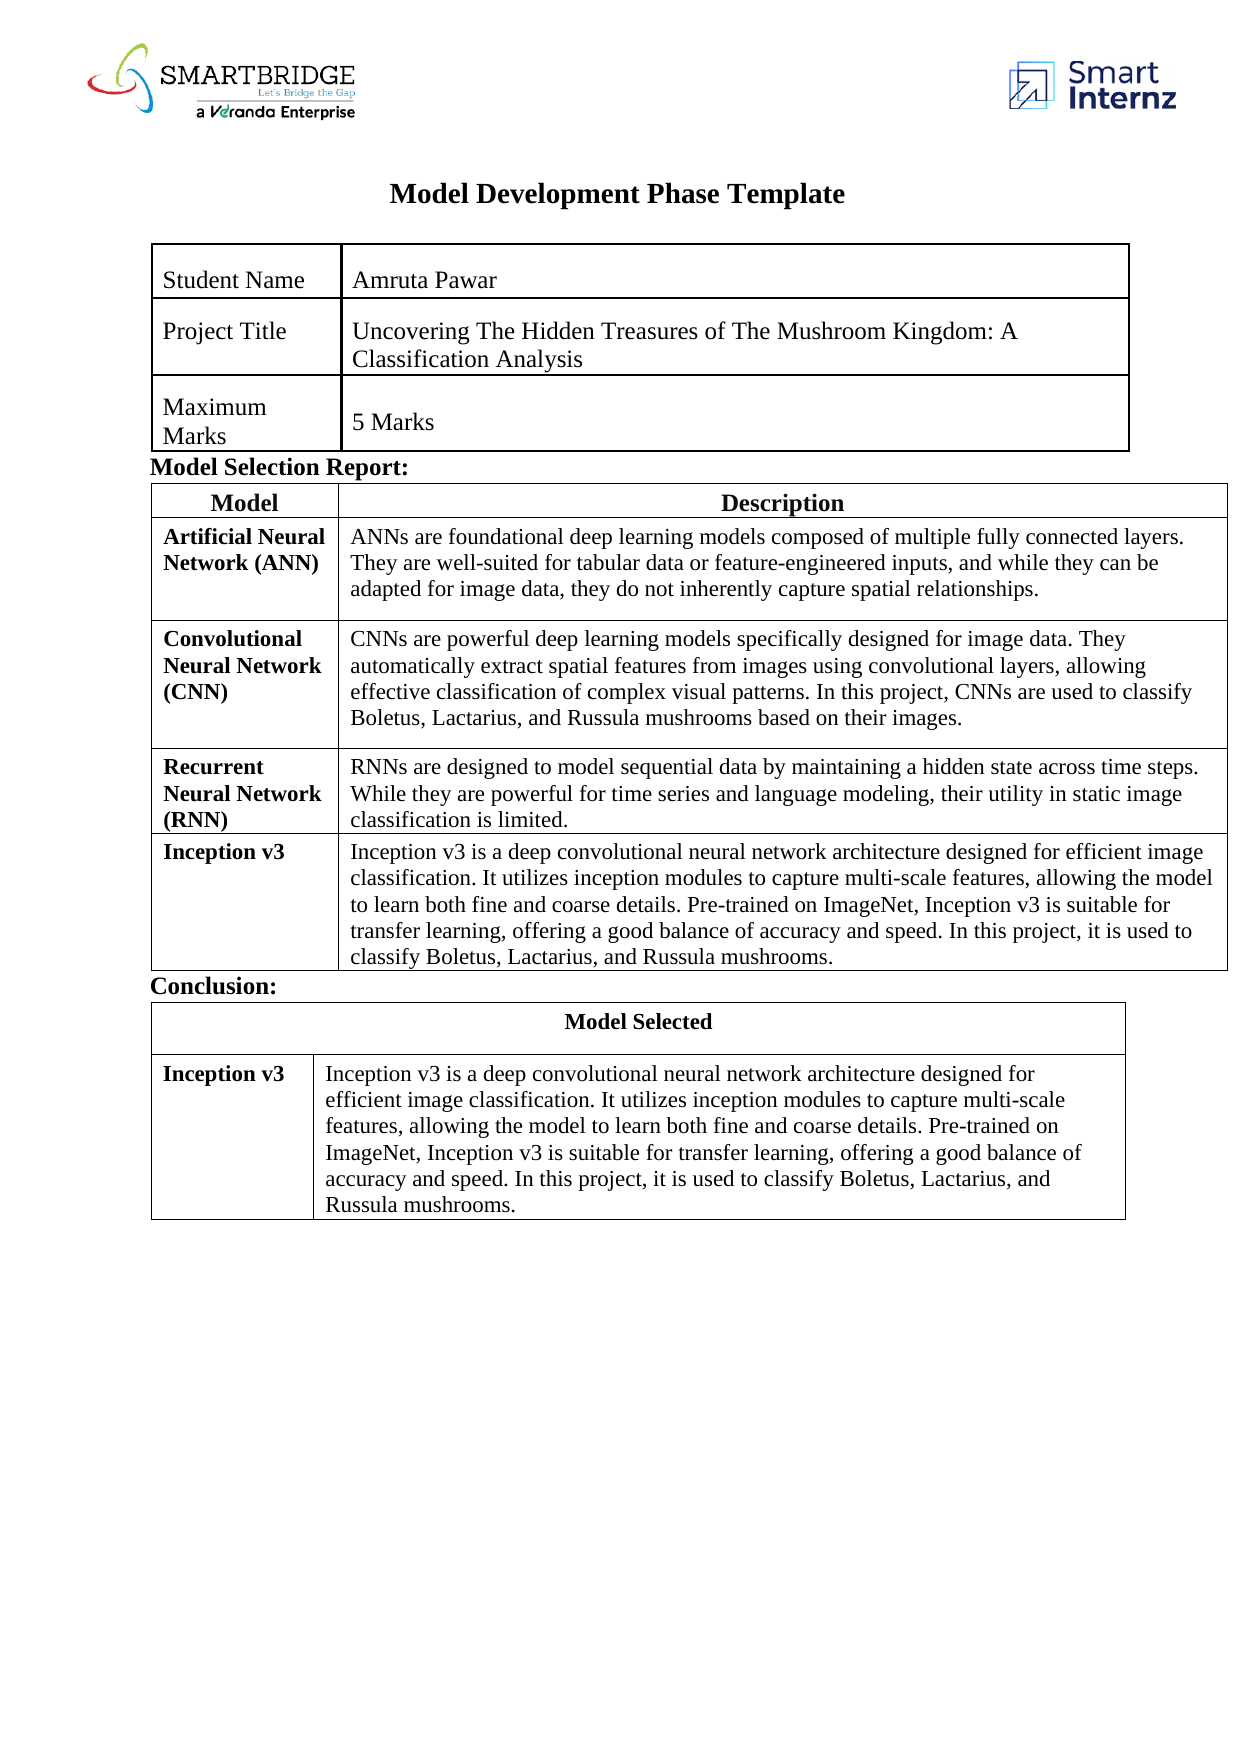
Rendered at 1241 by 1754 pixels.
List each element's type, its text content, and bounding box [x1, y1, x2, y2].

table_cell Maximum Marks [153, 376, 340, 450]
picture [1004, 61, 1181, 109]
table_cell Inception v3 is a deep convolutional neural network architecture designed for efficient image classification. It utilizes inception modules to capture multi-scale features, allowing the model to learn both fine and coarse details. Pre-trained on ImageNet, Inception v3 is suitable for transfer learning, offering a good balance of accuracy and speed. In this project, it is used to classify Boletus, Lactarius, and Russula mushrooms. [339, 834, 1227, 970]
table_header Student Name [153, 245, 340, 297]
table_header Model [152, 484, 338, 517]
table_cell Convolutional Neural Network (CNN) [152, 621, 338, 748]
table_cell RNNs are designed to model sequential data by maintaining a hidden state across time steps. While they are powerful for time series and language modeling, their utility in static image classification is limited. [339, 749, 1227, 832]
table_header Amruta Pawar [343, 245, 1128, 297]
text Model Selection Report: [149, 452, 845, 481]
table_cell CNNs are powerful deep learning models specifically designed for image data. They automatically extract spatial features from images using convolutional layers, allowing effective classification of complex visual patterns. In this project, CNNs are used to classify Boletus, Lactarius, and Russula mushrooms based on their images. [339, 621, 1227, 748]
table_header Model Selected [314, 1003, 1125, 1054]
table_cell Inception v3 [152, 1055, 313, 1219]
text Model Development Phase Template [149, 176, 845, 210]
table_cell Uncovering The Hidden Treasures of The Mushroom Kingdom: A Classification Analysis [343, 299, 1128, 374]
table_cell Project Title [153, 299, 340, 374]
table_cell Inception v3 is a deep convolutional neural network architecture designed for efficient image classification. It utilizes inception modules to capture multi-scale features, allowing the model to learn both fine and coarse details. Pre-trained on ImageNet, Inception v3 is suitable for transfer learning, offering a good balance of accuracy and speed. In this project, it is used to classify Boletus, Lactarius, and Russula mushrooms. [314, 1055, 1125, 1219]
text Conclusion: [149, 971, 845, 999]
table_cell Artificial Neural Network (ANN) [152, 518, 338, 620]
table_cell Recurrent Neural Network (RNN) [152, 749, 338, 832]
table_cell ANNs are foundational deep learning models composed of multiple fully connected layers. They are well-suited for tabular data or feature-engineered inputs, and while they can be adapted for image data, they do not inherently capture spatial relationships. [339, 518, 1227, 620]
table_cell Inception v3 [152, 834, 338, 970]
table_header Description [339, 484, 1227, 517]
picture [73, 20, 370, 142]
table_header [152, 1003, 314, 1054]
table_cell 5 Marks [343, 376, 1128, 450]
